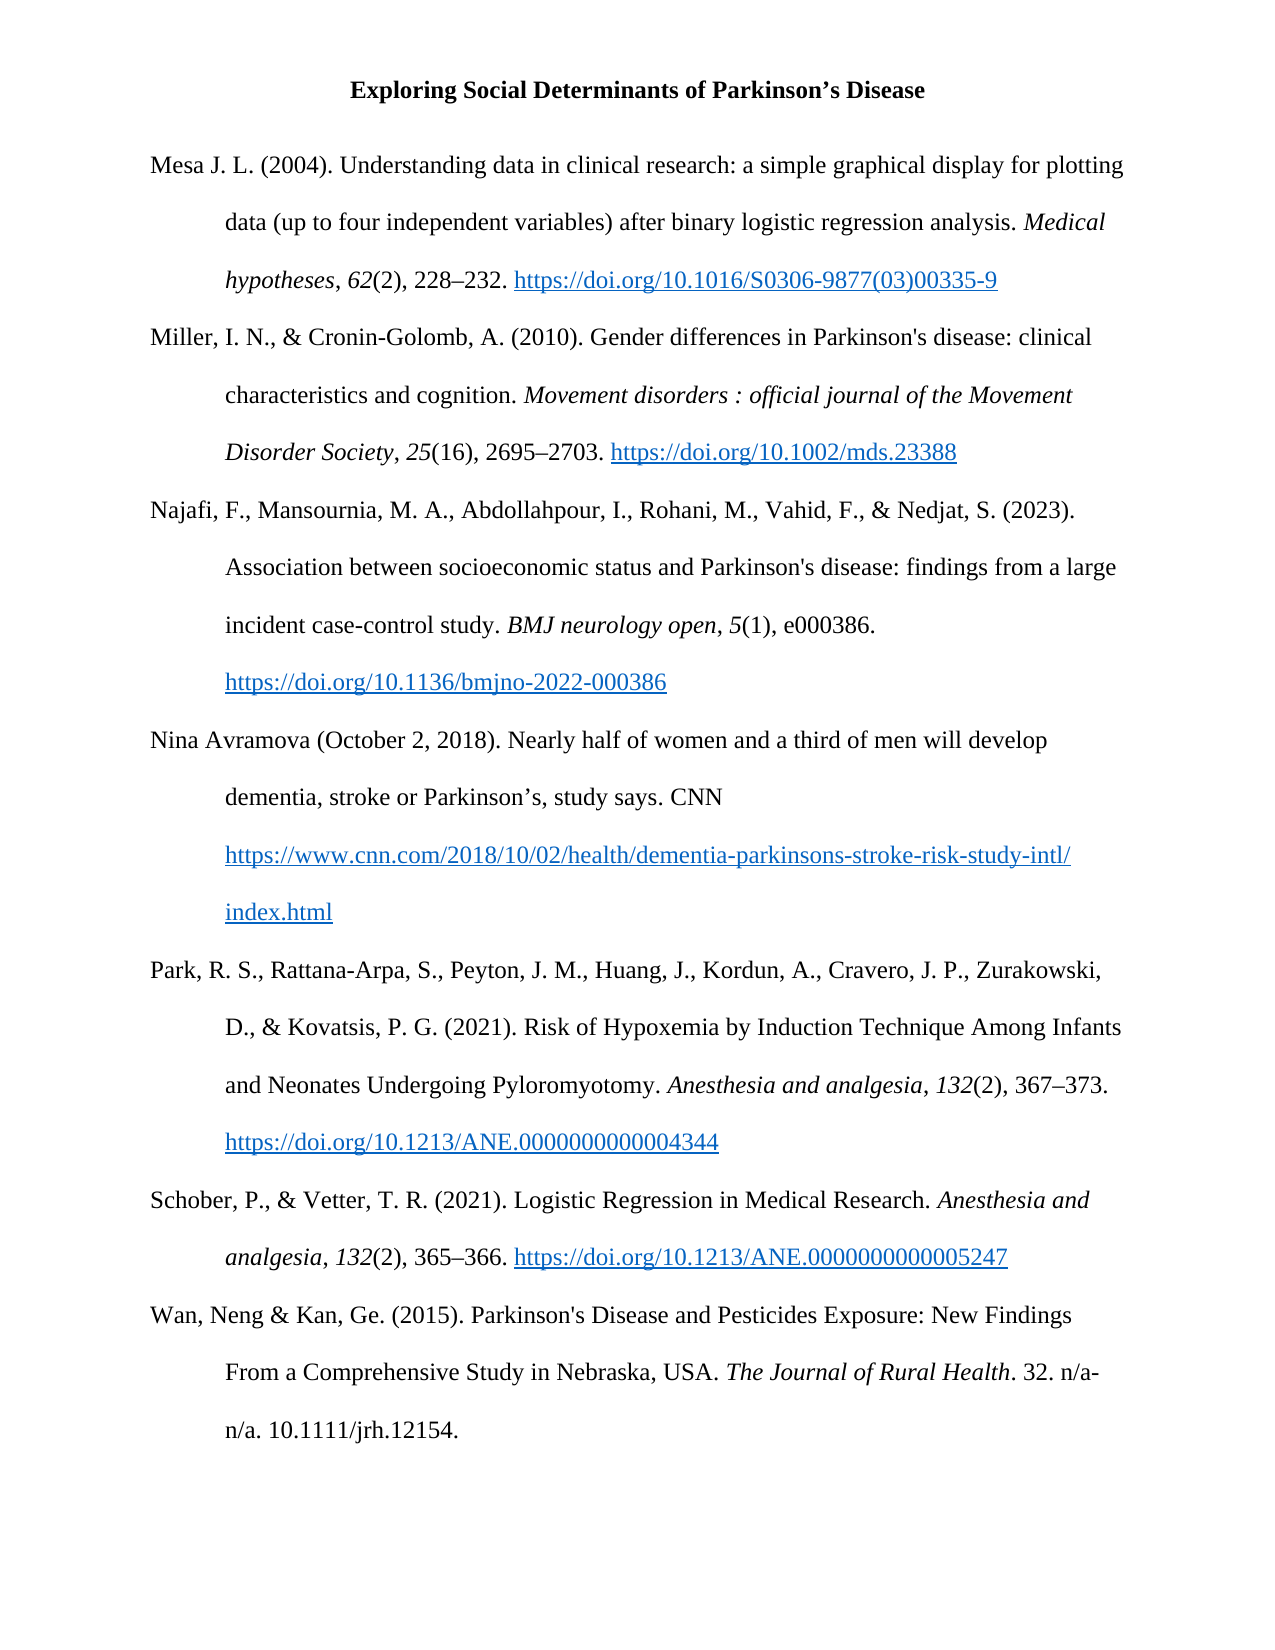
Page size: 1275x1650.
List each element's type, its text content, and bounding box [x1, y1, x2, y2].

text Mesa J. L. (2004). Understanding data in clinical research: a simple graphical display for plotting data (up to four independent variables) after binary logistic regression analysis. Medical hypotheses, 62(2), 228–232. https://doi.org/10.1016/S0306-9877(03)00335-9 [150, 150, 1125, 294]
text Nina Avramova (October 2, 2018). Nearly half of women and a third of men will develop dementia, stroke or Parkinson’s, study says. CNN https://www.cnn.com/2018/10/02/health/dementia-parkinsons-stroke-risk-study-intl/index.html [150, 725, 1125, 926]
text Najafi, F., Mansournia, M. A., Abdollahpour, I., Rohani, M., Vahid, F., & Nedjat, S. (2023). Association between socioeconomic status and Parkinson's disease: findings from a large incident case-control study. BMJ neurology open, 5(1), e000386. https://doi.org/10.1136/bmjno-2022-000386 [150, 495, 1125, 696]
text Park, R. S., Rattana-Arpa, S., Peyton, J. M., Huang, J., Kordun, A., Cravero, J. P., Zurakowski, D., & Kovatsis, P. G. (2021). Risk of Hypoxemia by Induction Technique Among Infants and Neonates Undergoing Pyloromyotomy. Anesthesia and analgesia, 132(2), 367–373. https://doi.org/10.1213/ANE.0000000000004344 [150, 955, 1125, 1156]
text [150, 1300, 1125, 1444]
text Miller, I. N., & Cronin-Golomb, A. (2010). Gender differences in Parkinson's disease: clinical characteristics and cognition. Movement disorders : official journal of the Movement Disorder Society, 25(16), 2695–2703. https://doi.org/10.1002/mds.23388 [150, 322, 1125, 466]
text Schober, P., & Vetter, T. R. (2021). Logistic Regression in Medical Research. Anesthesia and analgesia, 132(2), 365–366. https://doi.org/10.1213/ANE.0000000000005247 [150, 1185, 1125, 1271]
